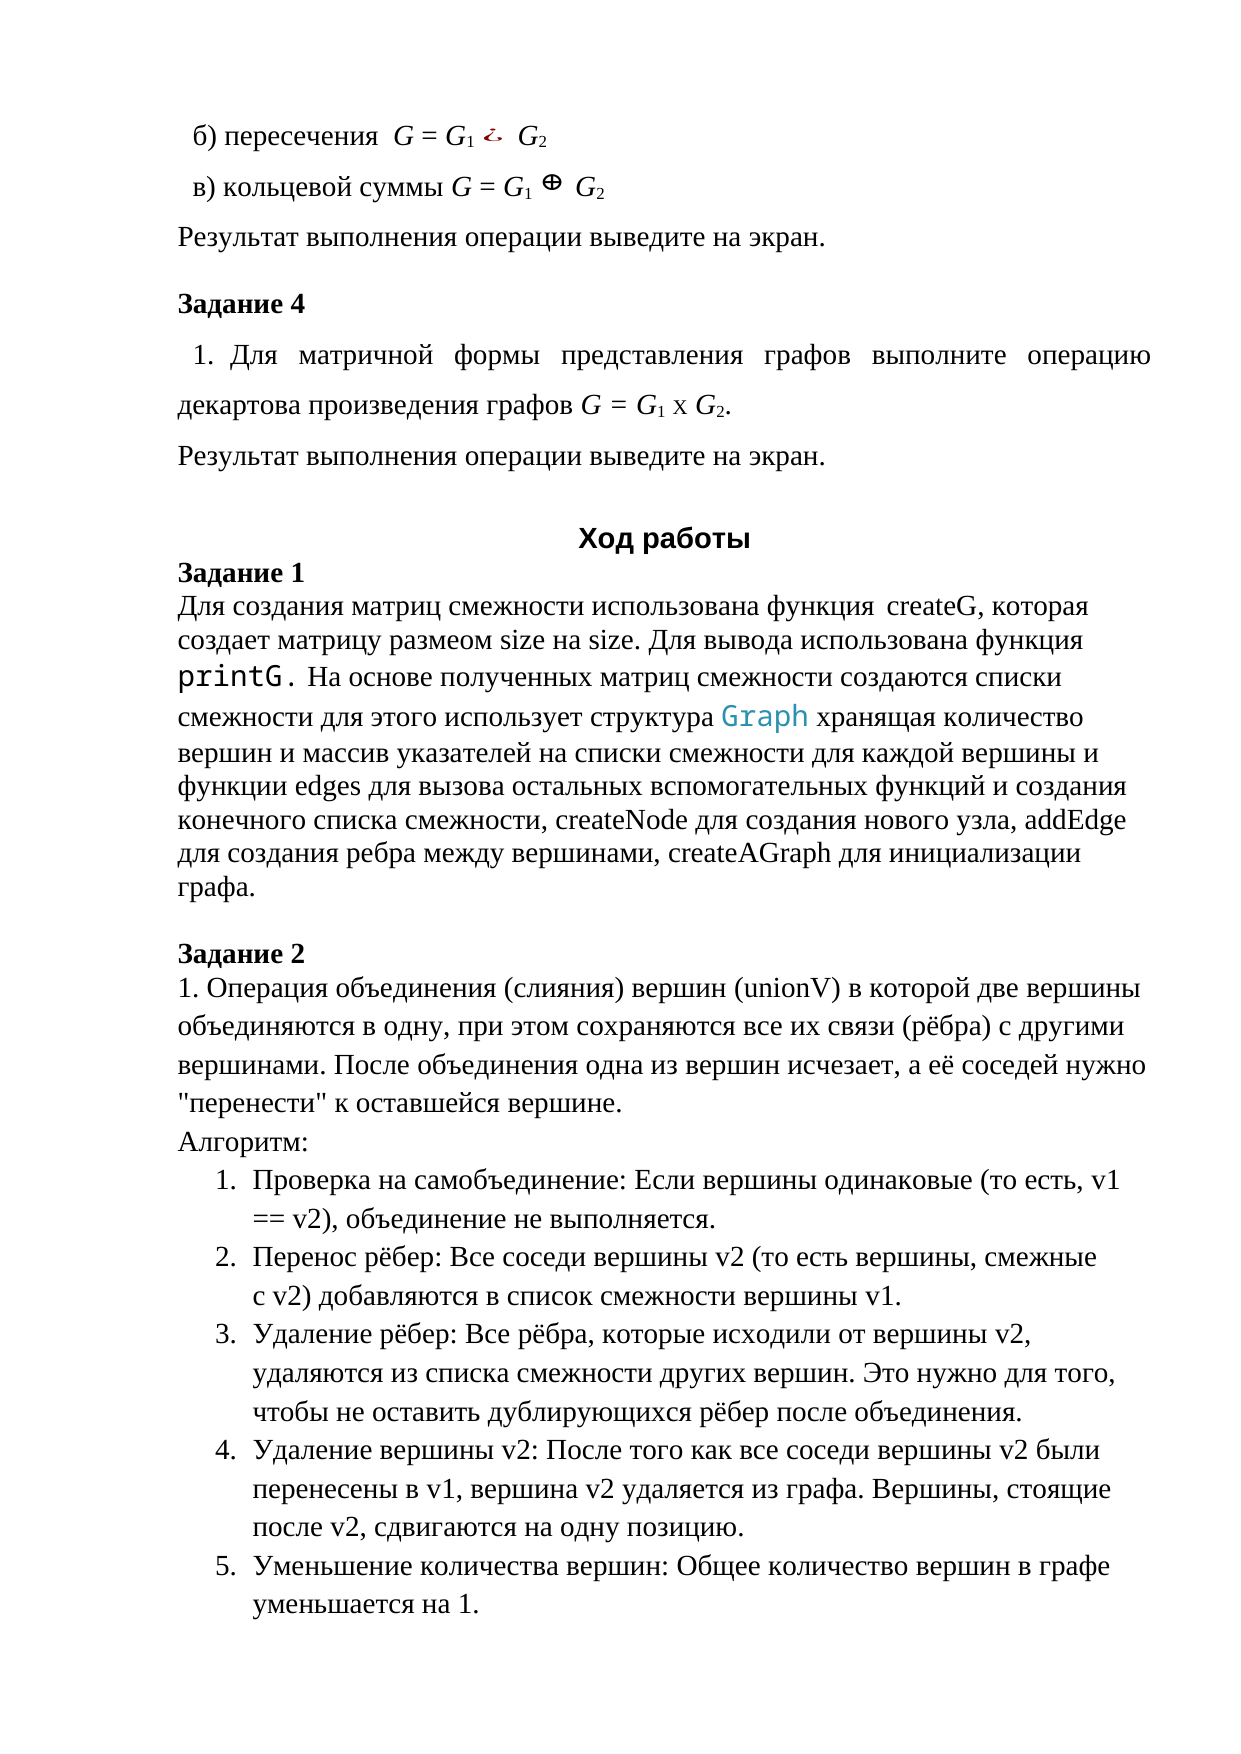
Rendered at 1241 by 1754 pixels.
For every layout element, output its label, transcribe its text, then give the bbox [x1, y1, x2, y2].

text Задание 2 [177, 936, 1152, 970]
list Проверка на самобъединение: Если вершины одинаковые (то есть, v1 == v2), объединение не выполняется. [215, 1162, 1152, 1234]
list в) кольцевой суммы G = G1 G2 [177, 168, 1152, 203]
list Удаление рёбер: Все рёбра, которые исходили от вершины v2, удаляются из списка смежности других вершин. Это нужно для того, чтобы не оставить дублирующихся рёбер после объединения. [215, 1317, 1152, 1427]
text 1. Операция объединения (слияния) вершин (unionV) в которой две вершины объединяются в одну, при этом сохраняются все их связи (рёбра) с другими вершинами. После объединения одна из вершин исчезает, а её соседей нужно "перенести" к оставшейся вершине. [177, 970, 1152, 1119]
list Задание 4 [177, 287, 1152, 320]
text Ход работы [177, 521, 1152, 555]
list Результат выполнения операции выведите на экран. [177, 438, 1152, 471]
text Алгоритм: [177, 1124, 1152, 1157]
list б) пересечения G = G1 G2 [177, 118, 1152, 152]
list Удаление вершины v2: После того как все соседи вершины v2 были перенесены в v1, вершина v2 удаляется из графа. Вершины, стоящие после v2, сдвигаются на одну позицию. [215, 1432, 1152, 1543]
list Уменьшение количества вершин: Общее количество вершин в графе уменьшается на 1. [215, 1548, 1152, 1620]
list Для матричной формы представления графов выполните операцию декартова произведения графов G = G1 X G2. [177, 337, 1152, 421]
text Задание 1 [177, 555, 1152, 588]
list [177, 219, 1152, 253]
text Для создания матриц смежности использована функция createG, которая создает матрицу размеом size на size. Для вывода использована функция printG. На основе полученных матриц смежности создаются списки смежности для этого использует структура Graph хранящая количество вершин и массив указателей на списки смежности для каждой вершины и функции edges для вызова остальных вспомогательных функций и создания конечного списка смежности, createNode для создания нового узла, addEdge для создания ребра между вершинами, createAGraph для инициализации графа. [177, 588, 1152, 903]
list Перенос рёбер: Все соседи вершины v2 (то есть вершины, смежные с v2) добавляются в список смежности вершины v1. [215, 1239, 1152, 1312]
